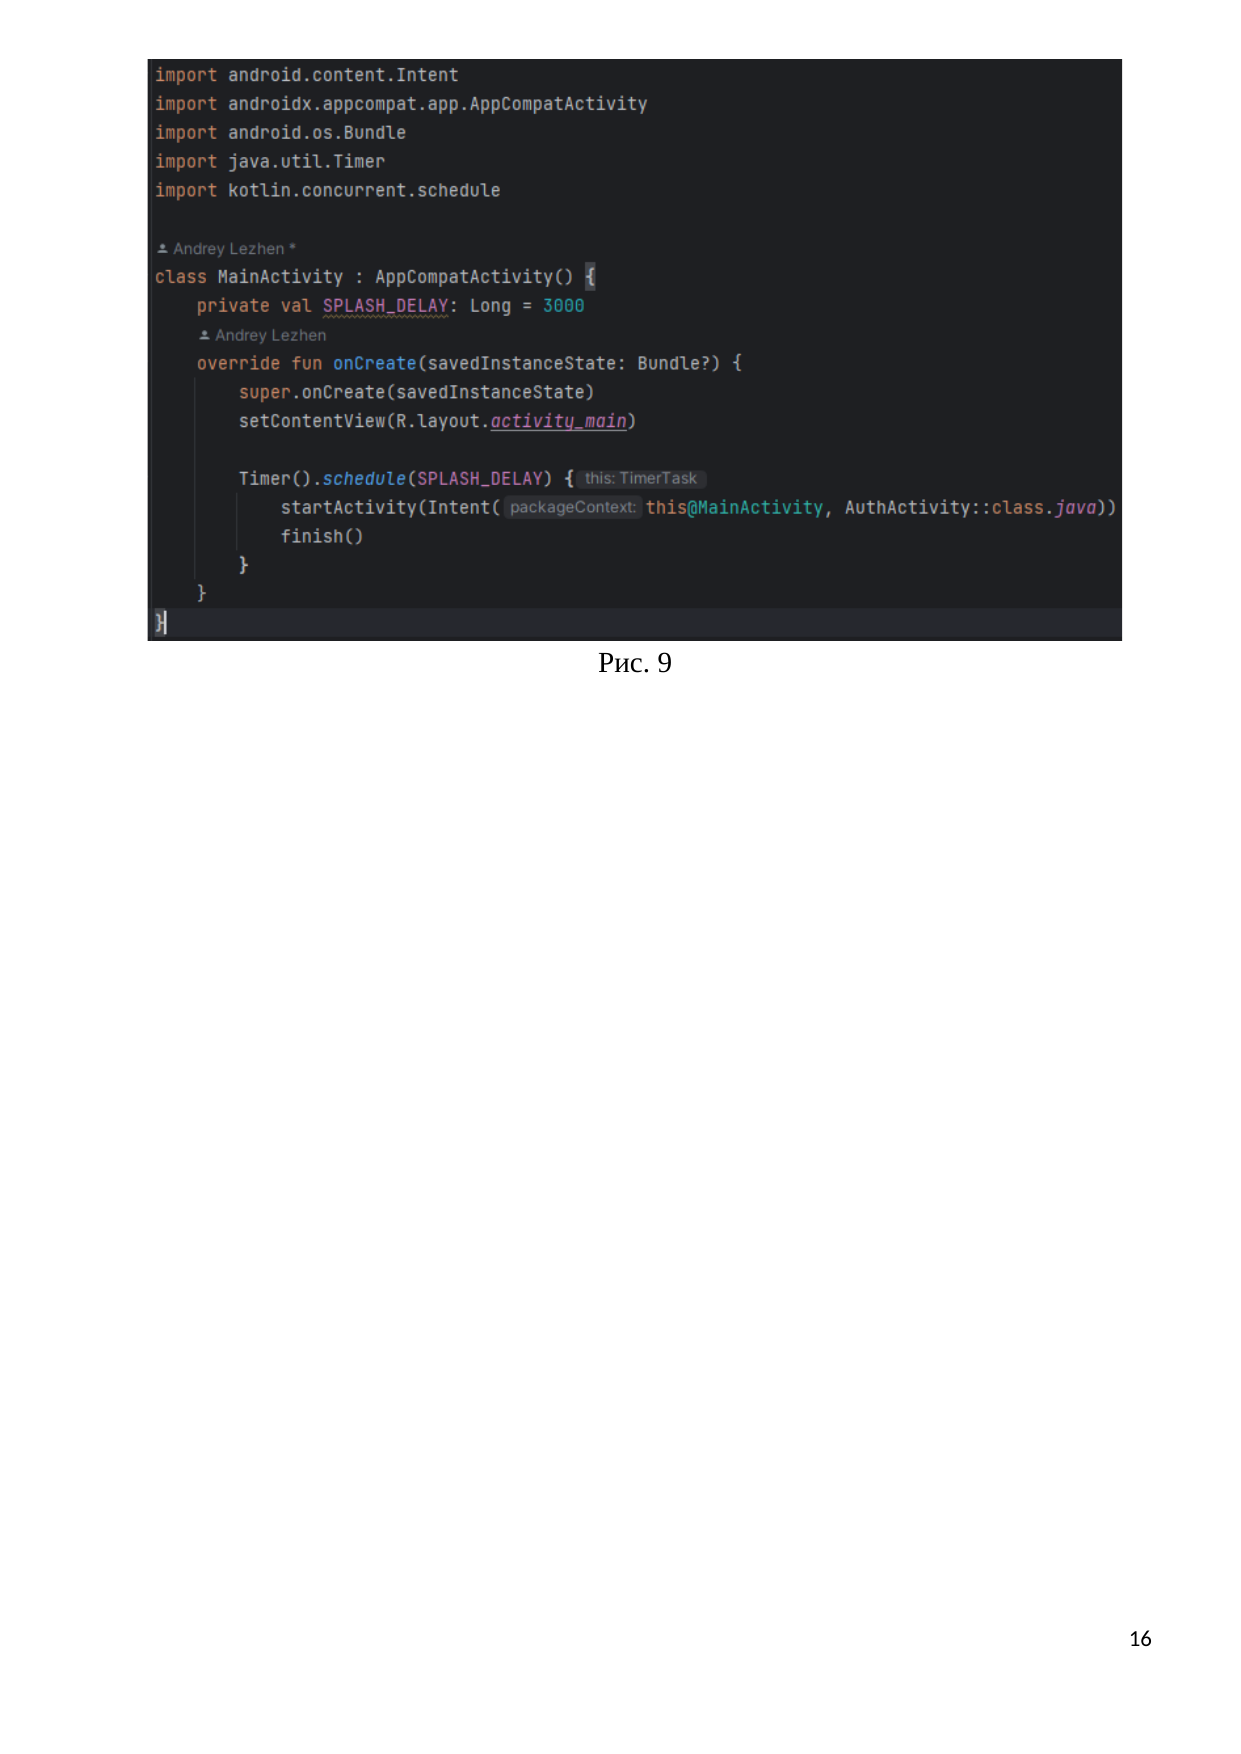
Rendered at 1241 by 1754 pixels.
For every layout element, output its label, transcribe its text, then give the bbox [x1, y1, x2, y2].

picture [147, 59, 1123, 641]
